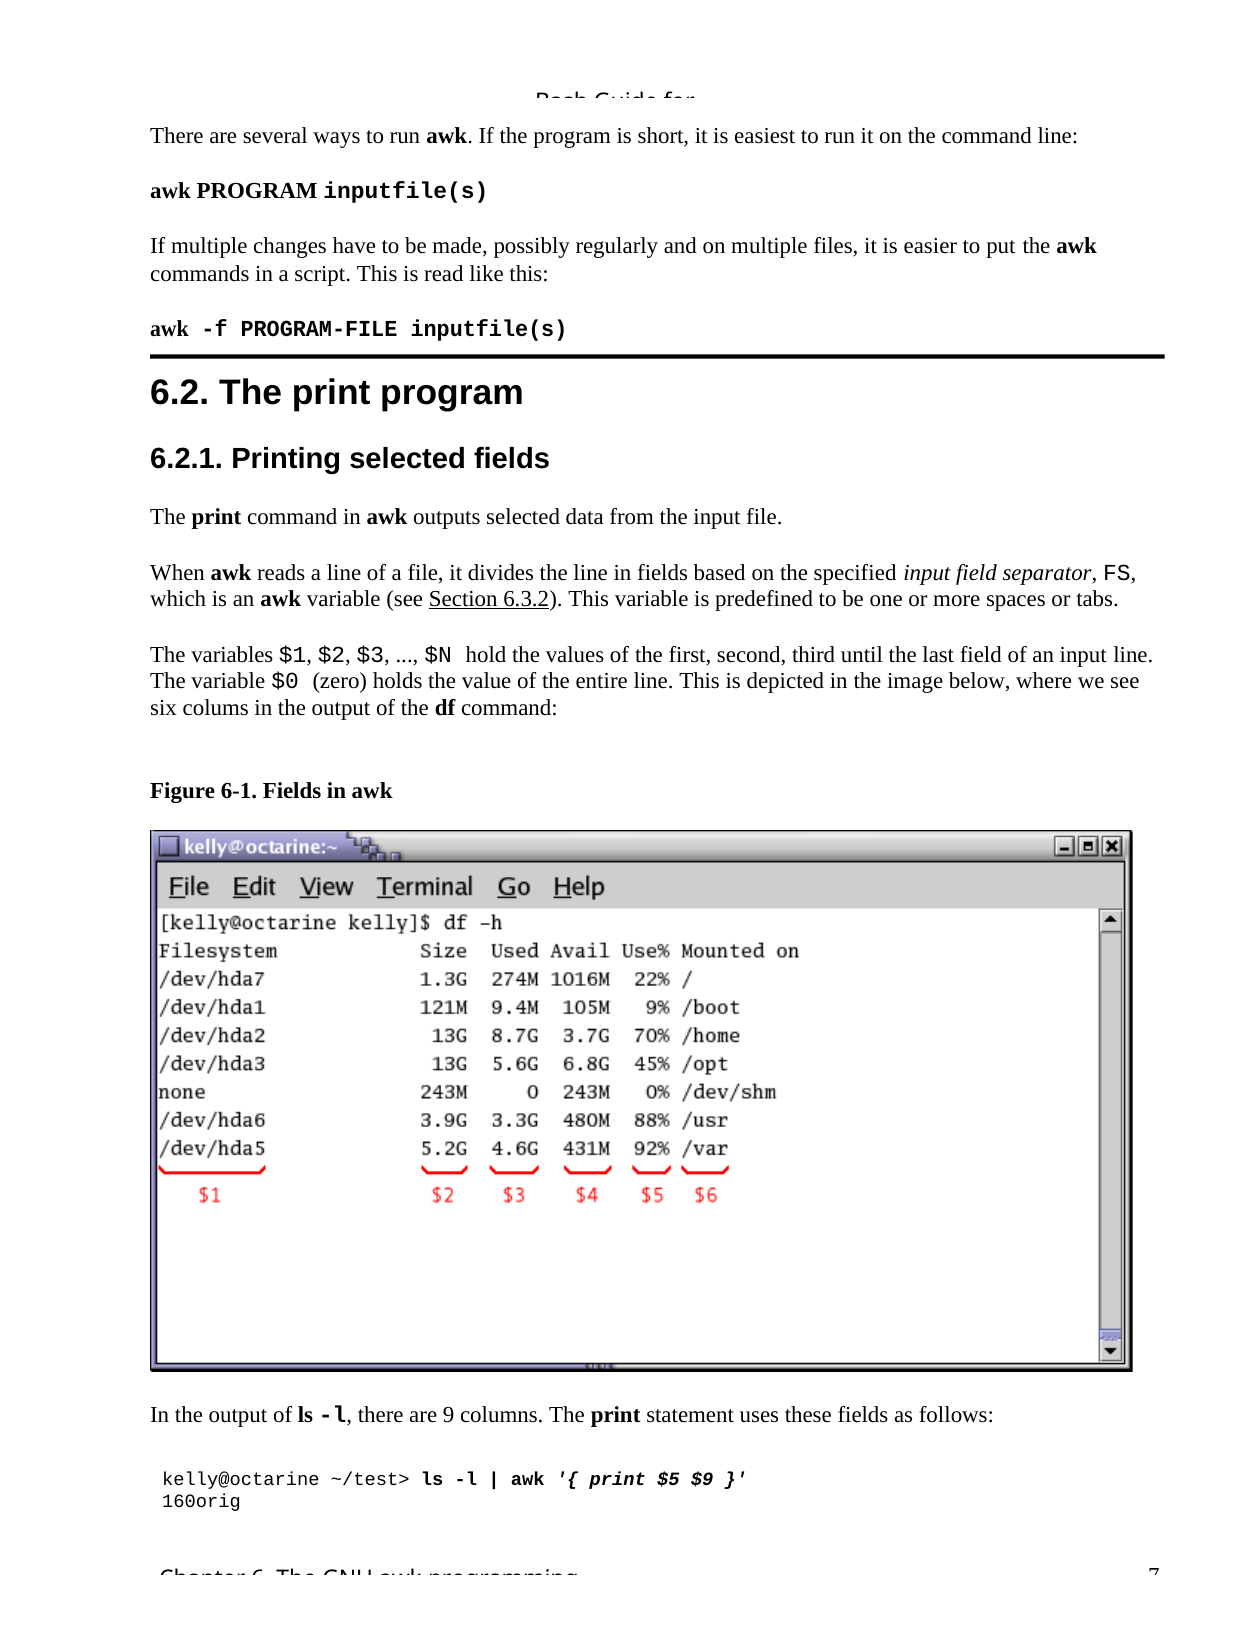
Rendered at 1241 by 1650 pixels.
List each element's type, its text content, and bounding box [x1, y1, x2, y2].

text awk -f PROGRAM-FILE inputfile(s) [150, 314, 1240, 343]
text If multiple changes have to be made, possibly regularly and on multiple files, it is easier to put the awk [150, 232, 1240, 258]
subtitle awk PROGRAM inputfile(s) [150, 177, 1240, 205]
text The print command in awk outputs selected data from the input file. [150, 503, 1240, 530]
subtitle The print program [150, 356, 1240, 412]
text In the output of ls -l, there are 9 columns. The print statement uses these fields as follows: [150, 1401, 1240, 1429]
picture [150, 830, 1133, 1372]
subtitle Printing selected fields [150, 441, 1240, 475]
text There are several ways to run awk. If the program is short, it is easiest to run it on the command line: [150, 122, 1240, 148]
subtitle Figure 6-1. Fields in awk [150, 777, 1240, 803]
text The variables $1, $2, $3, ..., $N hold the values of the first, second, third until the last field of an input line. The variable $0 (zero) holds the value of the entire line. This is depicted in the image below, where we see six colums in the output of the df command: [150, 641, 1156, 720]
text When awk reads a line of a file, it divides the line in fields based on the specified input field separator, FS, which is an awk variable (see Section 6.3.2). This variable is predefined to be one or more spaces or tabs. [150, 559, 1139, 611]
text commands in a script. This is read like this: [150, 259, 1240, 286]
